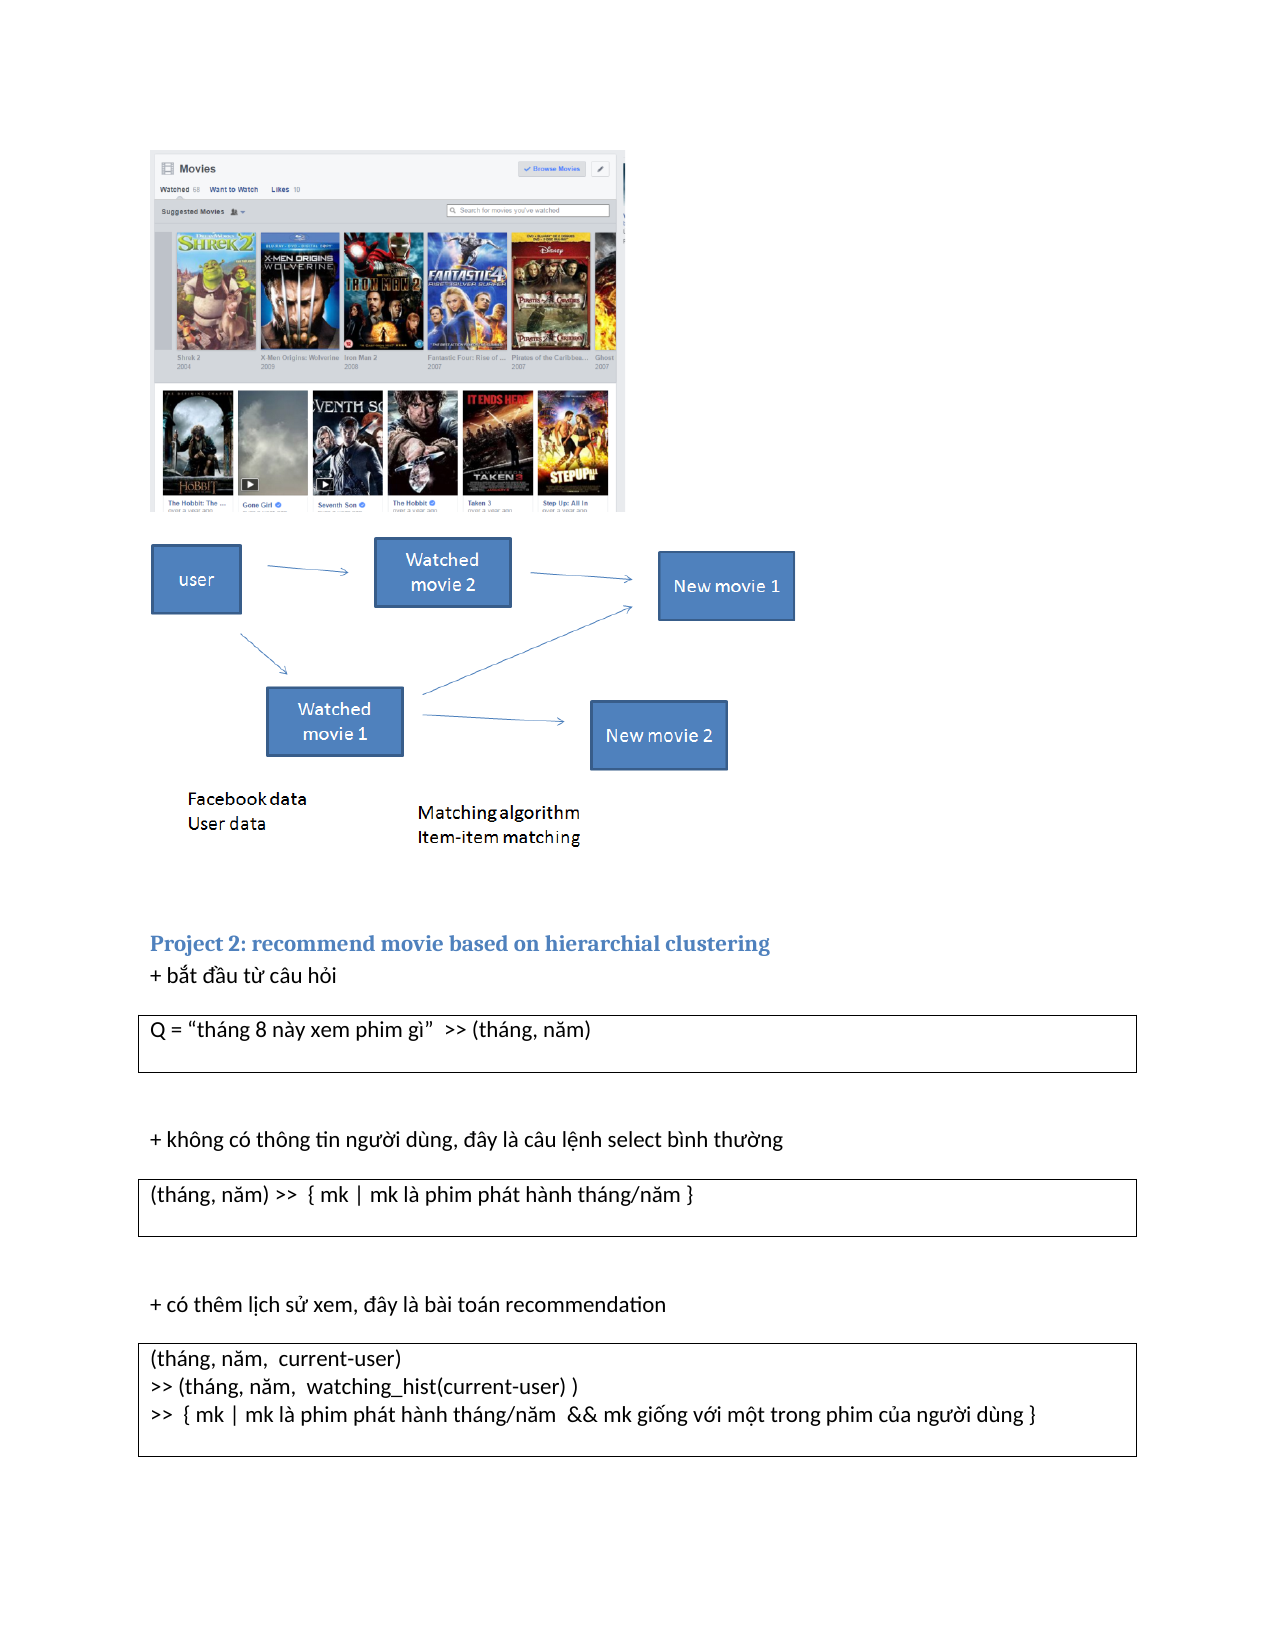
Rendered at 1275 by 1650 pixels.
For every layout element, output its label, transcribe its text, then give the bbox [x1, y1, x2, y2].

picture [150, 150, 626, 512]
table_header (tháng, năm, current-user) >> (tháng, năm, watching_hist(current-user) ) >> { mk | mk là phim phát hành tháng/năm && mk giống với một trong phim của người dùng } [139, 1344, 1136, 1456]
text + không có thông tin người dùng, đây là câu lệnh select bình thường [150, 1126, 1125, 1154]
subtitle Project 2: recommend movie based on hierarchial clustering [150, 931, 1125, 958]
picture [150, 537, 796, 854]
text + bắt đầu từ câu hỏi [150, 961, 1125, 989]
text + có thêm lịch sử xem, đây là bài toán recommendation [150, 1290, 1125, 1318]
table_header Q = “tháng 8 này xem phim gì” >> (tháng, năm) [139, 1016, 1136, 1072]
table_header (tháng, năm) >> { mk | mk là phim phát hành tháng/năm } [139, 1180, 1136, 1236]
